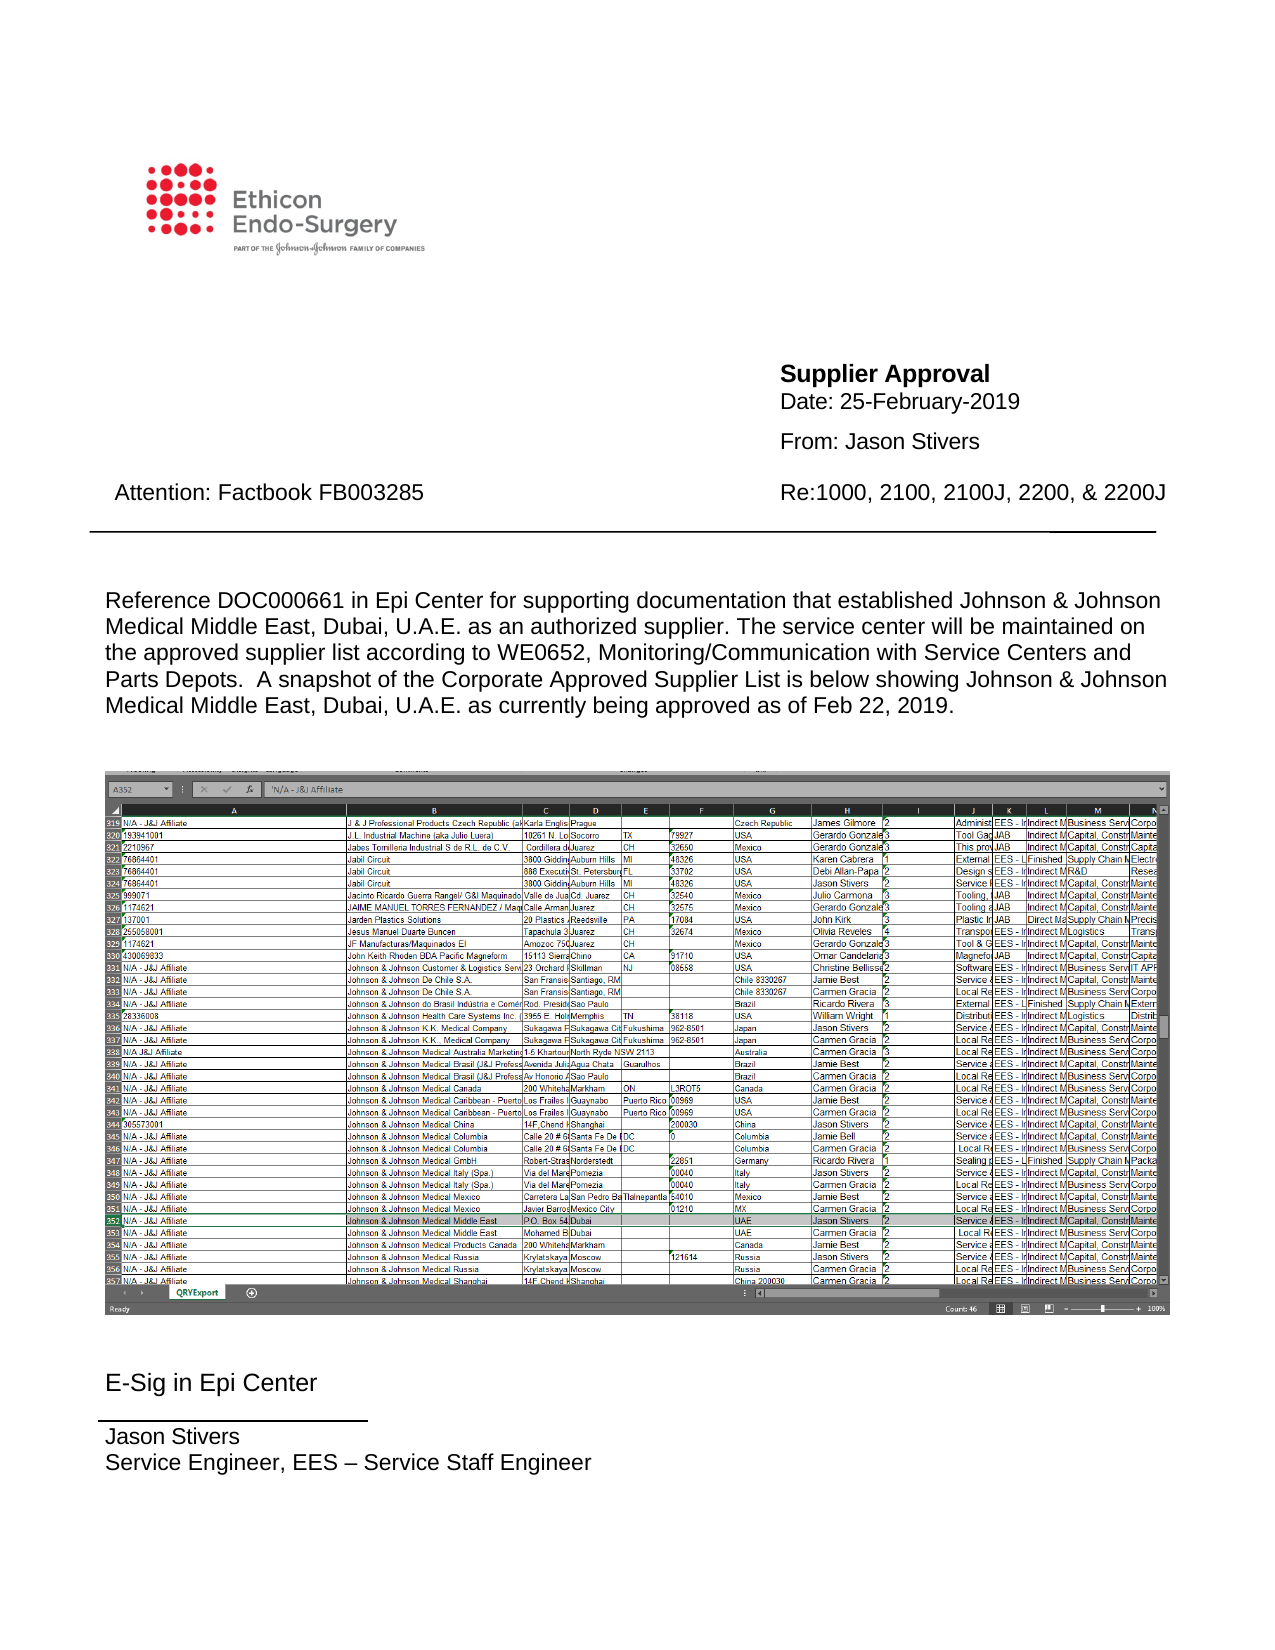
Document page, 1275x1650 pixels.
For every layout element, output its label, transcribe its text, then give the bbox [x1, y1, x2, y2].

text Date: 25-February-2019 [105, 388, 1170, 414]
picture [105, 123, 466, 292]
text Jason Stivers [105, 1423, 1170, 1449]
text Service Engineer, EES – Service Staff Engineer [105, 1449, 1170, 1475]
subtitle Supplier Approval [105, 359, 1170, 388]
text From: Jason Stivers [105, 428, 1170, 455]
text E-Sig in Epi Center [105, 1367, 1170, 1396]
text Attention: Factbook FB003285 Re:1000, 2100, 2100J, 2200, & 2200J [114, 479, 1170, 505]
text Reference DOC000661 in Epi Center for supporting documentation that established Johnson & Johnson Medical Middle East, Dubai, U.A.E. as an authorized supplier. The service center will be maintained on the approved supplier list according to WE0652, Monitoring/Communication with Service Centers and Parts Depots. A snapshot of the Corporate Approved Supplier List is below showing Johnson & Johnson Medical Middle East, Dubai, U.A.E. as currently being approved as of Feb 22, 2019. [105, 587, 1170, 718]
picture [105, 771, 1170, 1315]
